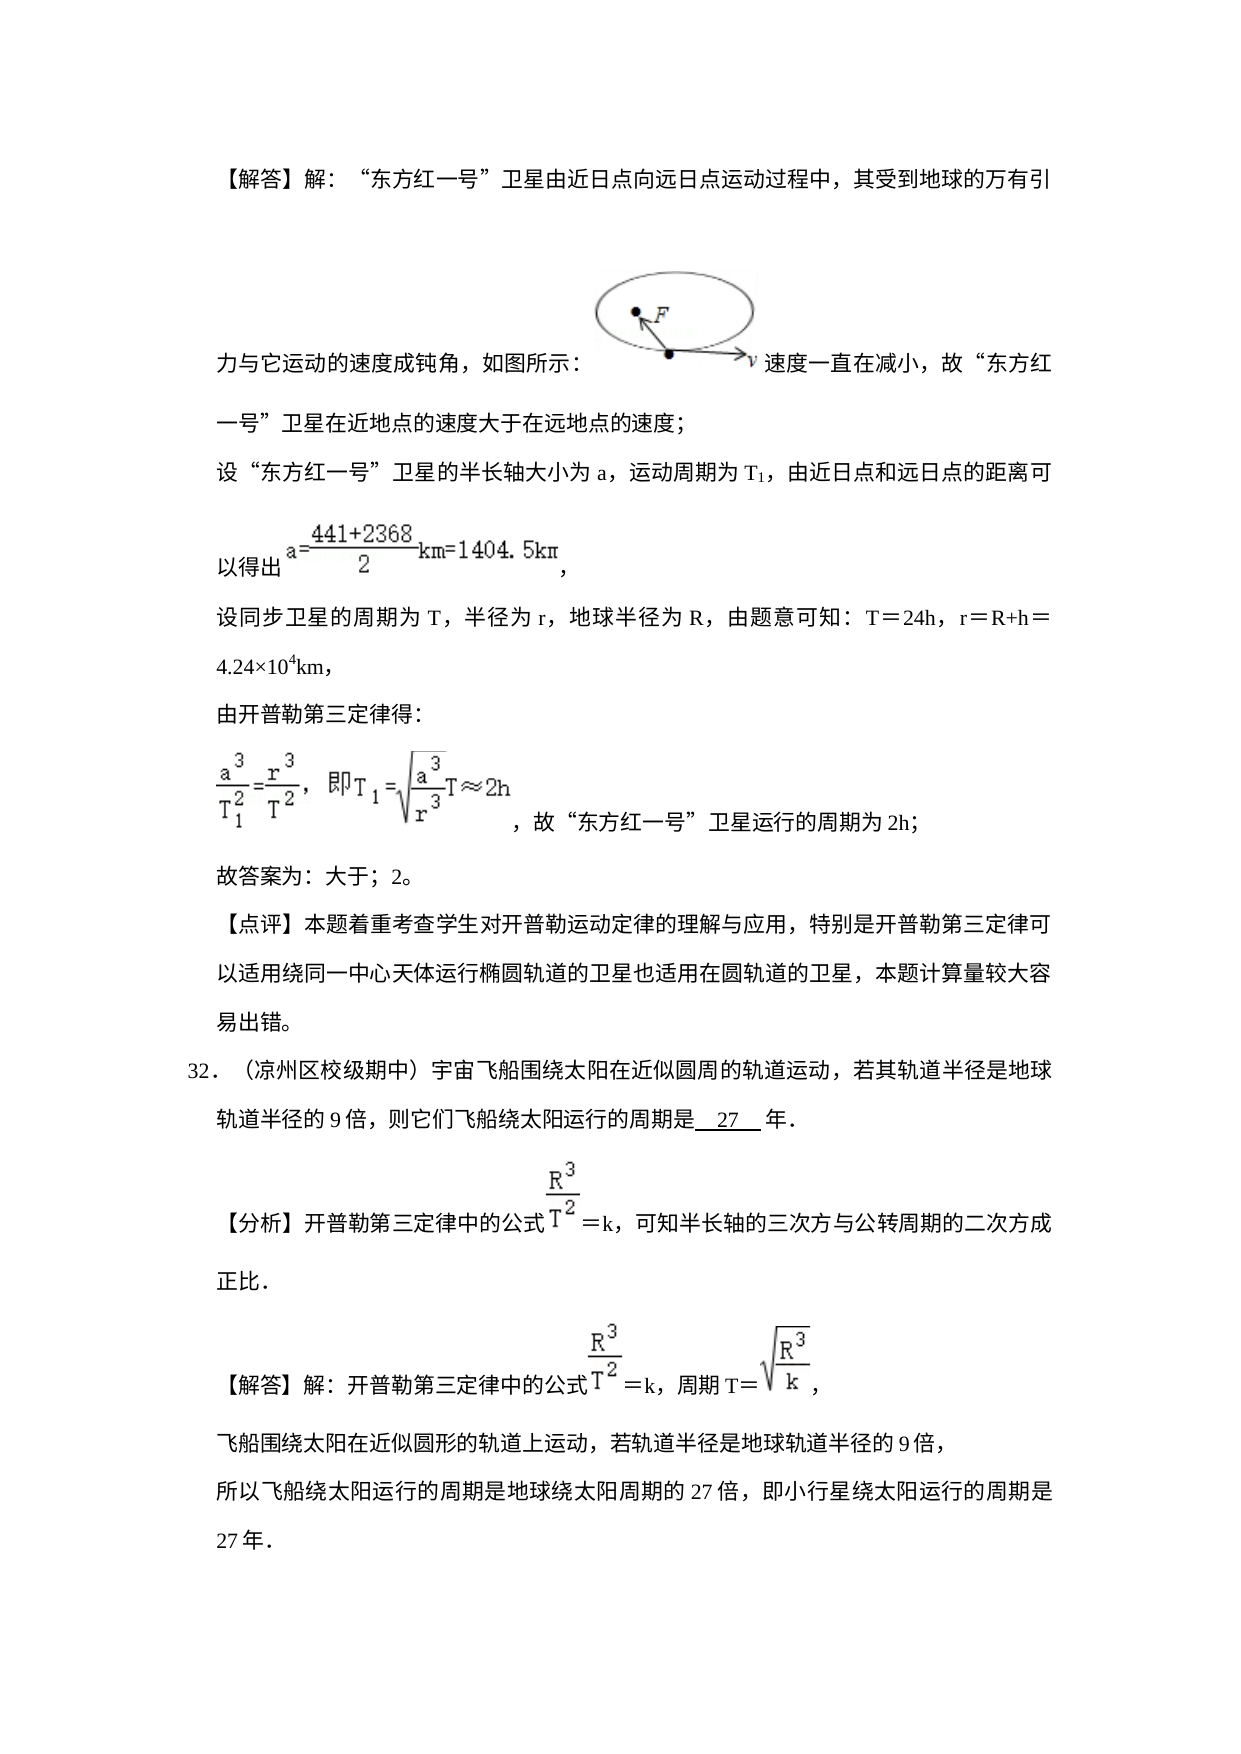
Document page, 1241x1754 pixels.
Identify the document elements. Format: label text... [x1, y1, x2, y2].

picture [587, 1321, 623, 1394]
text 【分析】开普勒第三定律中的公式＝k，可知半长轴的三次方与公转周期的二次方成正比． [216, 1150, 1053, 1296]
picture [545, 1159, 580, 1232]
text 故答案为：大于；2。 [216, 859, 1053, 891]
text 【点评】本题着重考查学生对开普勒运动定律的理解与应用，特别是开普勒第三定律可以适用绕同一中心天体运行椭圆轨道的卫星也适用在圆轨道的卫星，本题计算量较大容易出错。 [216, 907, 1053, 1037]
text 设同步卫星的周期为T，半径为r，地球半径为R，由题意可知：T＝24h，r＝R+h＝4.24×104km， [216, 600, 1053, 681]
text 所以飞船绕太阳运行的周期是地球绕太阳周期的27倍，即小行星绕太阳运行的周期是27年． [216, 1474, 1053, 1555]
picture [593, 271, 764, 372]
text 由开普勒第三定律得： [216, 697, 1053, 729]
text 【解答】解：开普勒第三定律中的公式＝k，周期T＝， [216, 1312, 1053, 1409]
picture [281, 521, 559, 576]
text 【解答】解：“东方红一号”卫星由近日点向远日点运动过程中，其受到地球的万有引力与它运动的速度成钝角，如图所示：速度一直在减小，故“东方红一号”卫星在近地点的速度大于在远地点的速度； [216, 162, 1053, 438]
picture [216, 751, 512, 831]
picture [760, 1326, 811, 1394]
text 32．（凉州区校级期中）宇宙飞船围绕太阳在近似圆周的轨道运动，若其轨道半径是地球轨道半径的9倍，则它们飞船绕太阳运行的周期是 27 年． [187, 1053, 1053, 1134]
text 设“东方红一号”卫星的半长轴大小为a，运动周期为T1，由近日点和远日点的距离可以得出， [216, 454, 1053, 584]
text 飞船围绕太阳在近似圆形的轨道上运动，若轨道半径是地球轨道半径的9倍， [216, 1425, 1053, 1458]
